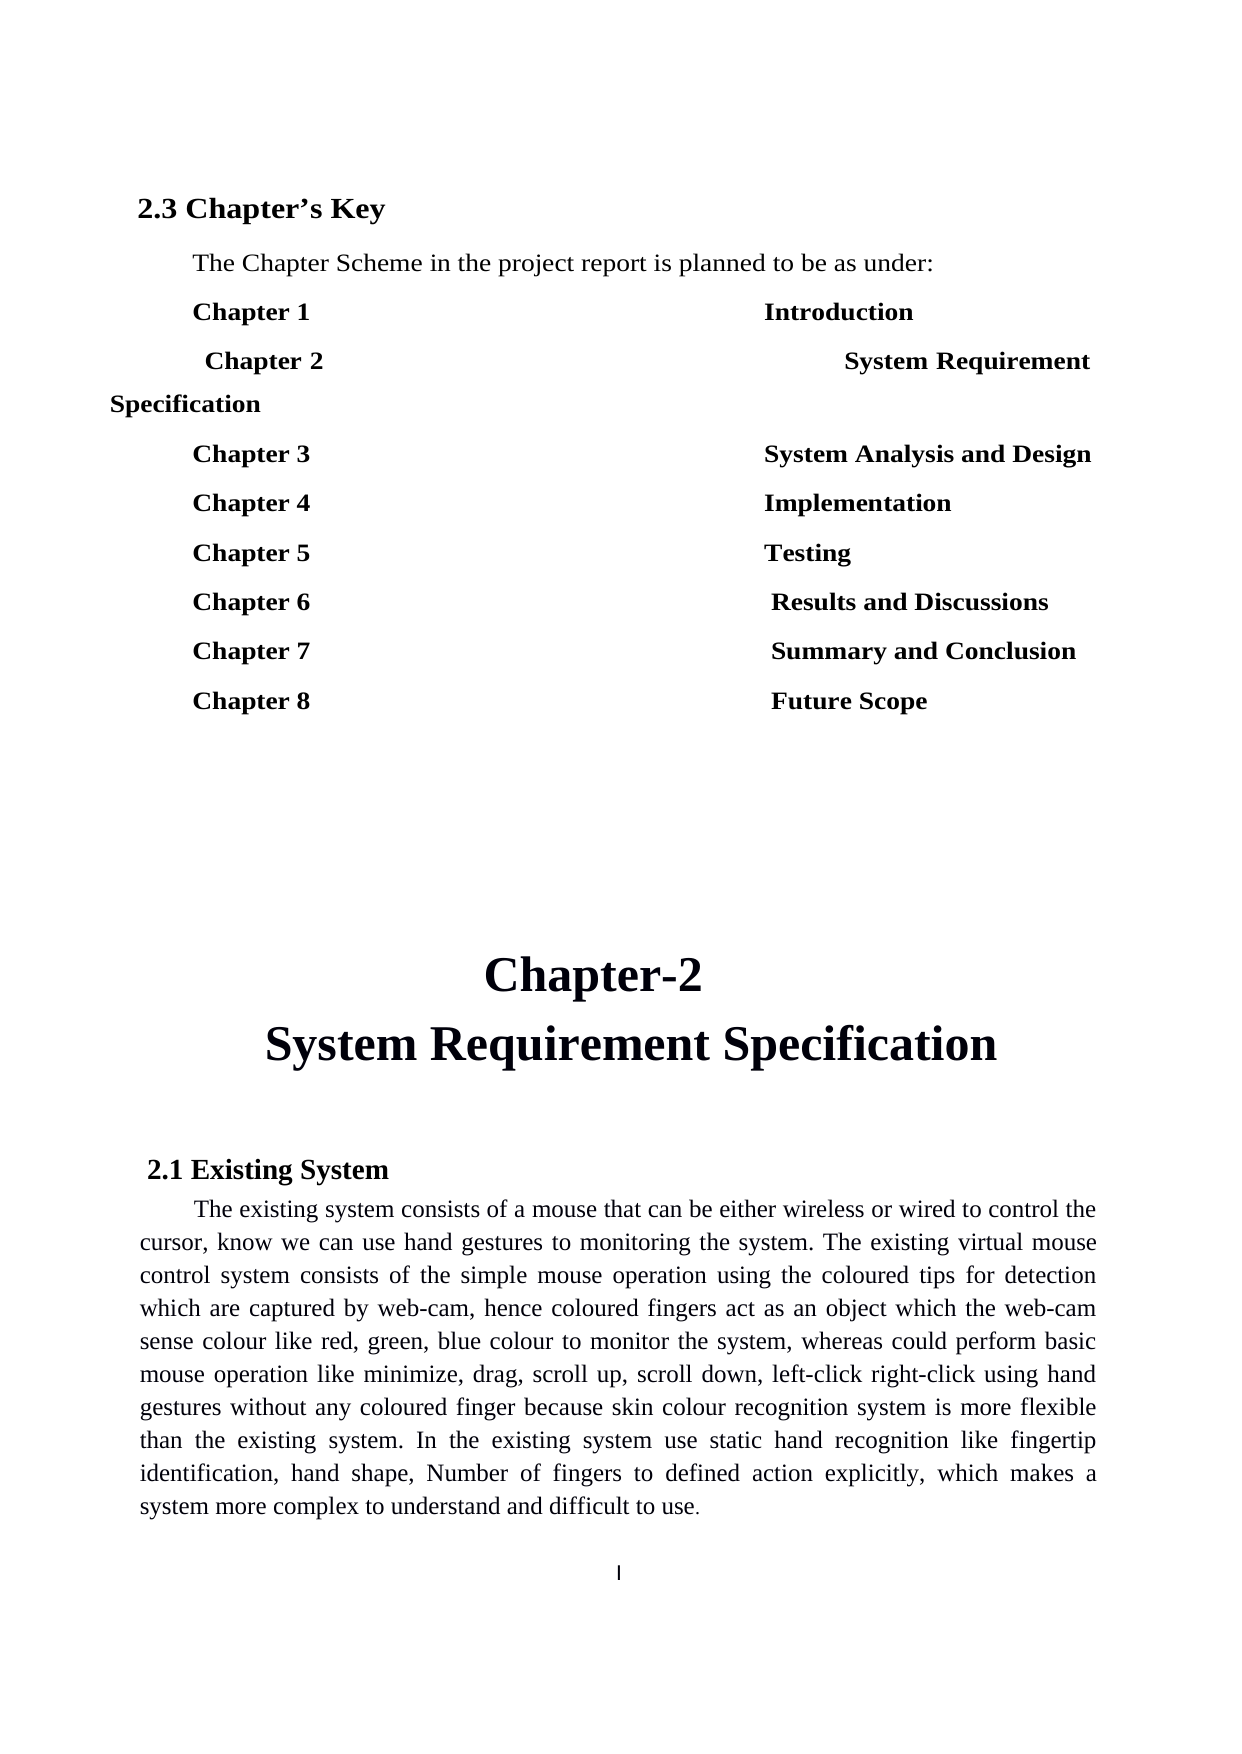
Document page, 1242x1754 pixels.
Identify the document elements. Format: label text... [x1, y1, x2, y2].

text The existing system consists of a mouse that can be either wireless or wired to control the cursor, know we can use hand gestures to monitoring the system. The existing virtual mouse control system consists of the simple mouse operation using the coloured tips for detection which are captured by web-cam, hence coloured fingers act as an object which the web-cam sense colour like red, green, blue colour to monitor the system, whereas could perform basic mouse operation like minimize, drag, scroll up, scroll down, left-click right-click using hand gestures without any coloured finger because skin colour recognition system is more flexible than the existing system. In the existing system use static hand recognition like fingertip identification, hand shape, Number of fingers to defined action explicitly, which makes a system more complex to understand and difficult to use. [139, 1194, 1098, 1520]
title 2.3 Chapter’s Key [109, 191, 1096, 224]
text 2.1 Existing System [139, 1152, 1098, 1186]
title Chapter 4 Implementation [109, 488, 1096, 517]
text System Requirement Specification [139, 1014, 1098, 1072]
title The Chapter Scheme in the project report is planned to be as under: [109, 248, 1096, 276]
title Chapter 2 System Requirement Specification [109, 346, 1096, 418]
title Chapter 8 Future Scope [109, 686, 1096, 714]
title Chapter 3 System Analysis and Design [109, 439, 1096, 468]
text Chapter-2 [139, 945, 1098, 1002]
title Chapter 7 Summary and Conclusion [109, 636, 1096, 665]
title Chapter 6 Results and Discussions [109, 587, 1096, 616]
title Chapter 1 Introduction [109, 297, 1096, 326]
title Chapter 5 Testing [109, 538, 1096, 566]
